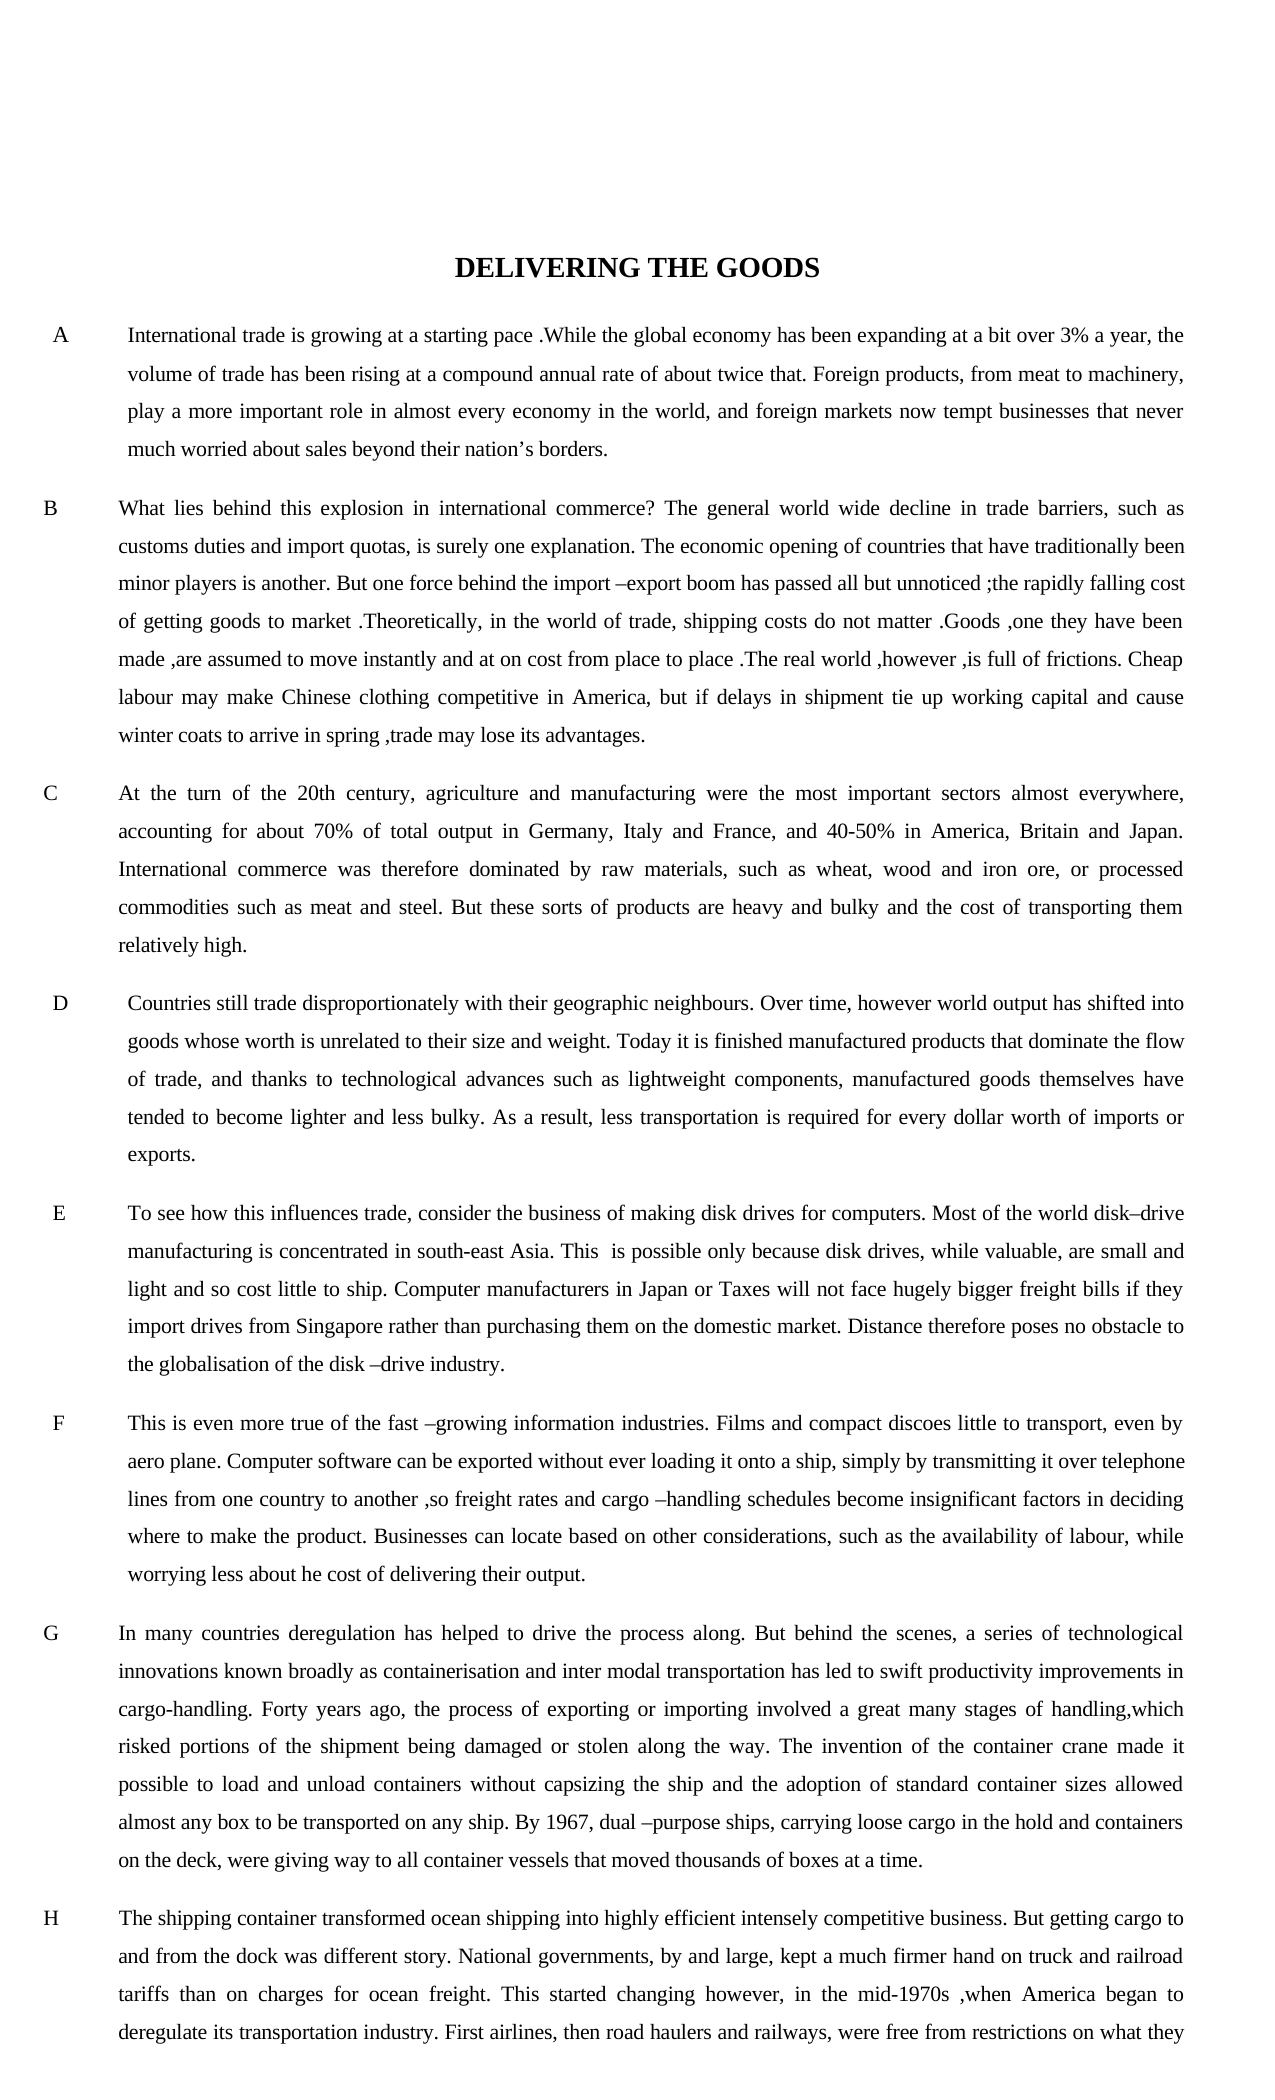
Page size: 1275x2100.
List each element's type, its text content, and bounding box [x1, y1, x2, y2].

text F This is even more true of the fast –growing information industries. Films and compact discoes little to transport, even by aero plane. Computer software can be exported without ever loading it onto a ship, simply by transmitting it over telephone lines from one country to another ,so freight rates and cargo –handling schedules become insignificant factors in deciding where to make the product. Businesses can locate based on other considerations, such as the availability of labour, while worrying less about he cost of delivering their output. [52, 1410, 1185, 1586]
text A International trade is growing at a starting pace .While the global economy has been expanding at a bit over 3% a year, the volume of trade has been rising at a compound annual rate of about twice that. Foreign products, from meat to machinery, play a more important role in almost every economy in the world, and foreign markets now tempt businesses that never much worried about sales beyond their nation’s borders. [52, 322, 1185, 461]
text C At the turn of the 20th century, agriculture and manufacturing were the most important sectors almost everywhere, accounting for about 70% of total output in Germany, Italy and France, and 40-50% in America, Britain and Japan. International commerce was therefore dominated by raw materials, such as wheat, wood and iron ore, or processed commodities such as meat and steel. But these sorts of products are heavy and bulky and the cost of transporting them relatively high. [43, 780, 1185, 957]
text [43, 1905, 1185, 2044]
text D Countries still trade disproportionately with their geographic neighbours. Over time, however world output has shifted into goods whose worth is unrelated to their size and weight. Today it is finished manufactured products that dominate the flow of trade, and thanks to technological advances such as lightweight components, manufactured goods themselves have tended to become lighter and less bulky. As a result, less transportation is required for every dollar worth of imports or exports. [52, 990, 1185, 1167]
text B What lies behind this explosion in international commerce? The general world wide decline in trade barriers, such as customs duties and import quotas, is surely one explanation. The economic opening of countries that have traditionally been minor players is another. But one force behind the import –export boom has passed all but unnoticed ;the rapidly falling cost of getting goods to market .Theoretically, in the world of trade, shipping costs do not matter .Goods ,one they have been made ,are assumed to move instantly and at on cost from place to place .The real world ,however ,is full of frictions. Cheap labour may make Chinese clothing competitive in America, but if delays in shipment tie up working capital and cause winter coats to arrive in spring ,trade may lose its advantages. [43, 495, 1185, 747]
text G In many countries deregulation has helped to drive the process along. But behind the scenes, a series of technological innovations known broadly as containerisation and inter modal transportation has led to swift productivity improvements in cargo-handling. Forty years ago, the process of exporting or importing involved a great many stages of handling,which risked portions of the shipment being damaged or stolen along the way. The invention of the container crane made it possible to load and unload containers without capsizing the ship and the adoption of standard container sizes allowed almost any box to be transported on any ship. By 1967, dual –purpose ships, carrying loose cargo in the hold and containers on the deck, were giving way to all container vessels that moved thousands of boxes at a time. [43, 1620, 1185, 1872]
text DELIVERING THE GOODS [90, 250, 1185, 284]
text E To see how this influences trade, consider the business of making disk drives for computers. Most of the world disk–drive manufacturing is concentrated in south-east Asia. This is possible only because disk drives, while valuable, are small and light and so cost little to ship. Computer manufacturers in Japan or Taxes will not face hugely bigger freight bills if they import drives from Singapore rather than purchasing them on the domestic market. Distance therefore poses no obstacle to the globalisation of the disk –drive industry. [52, 1200, 1185, 1377]
